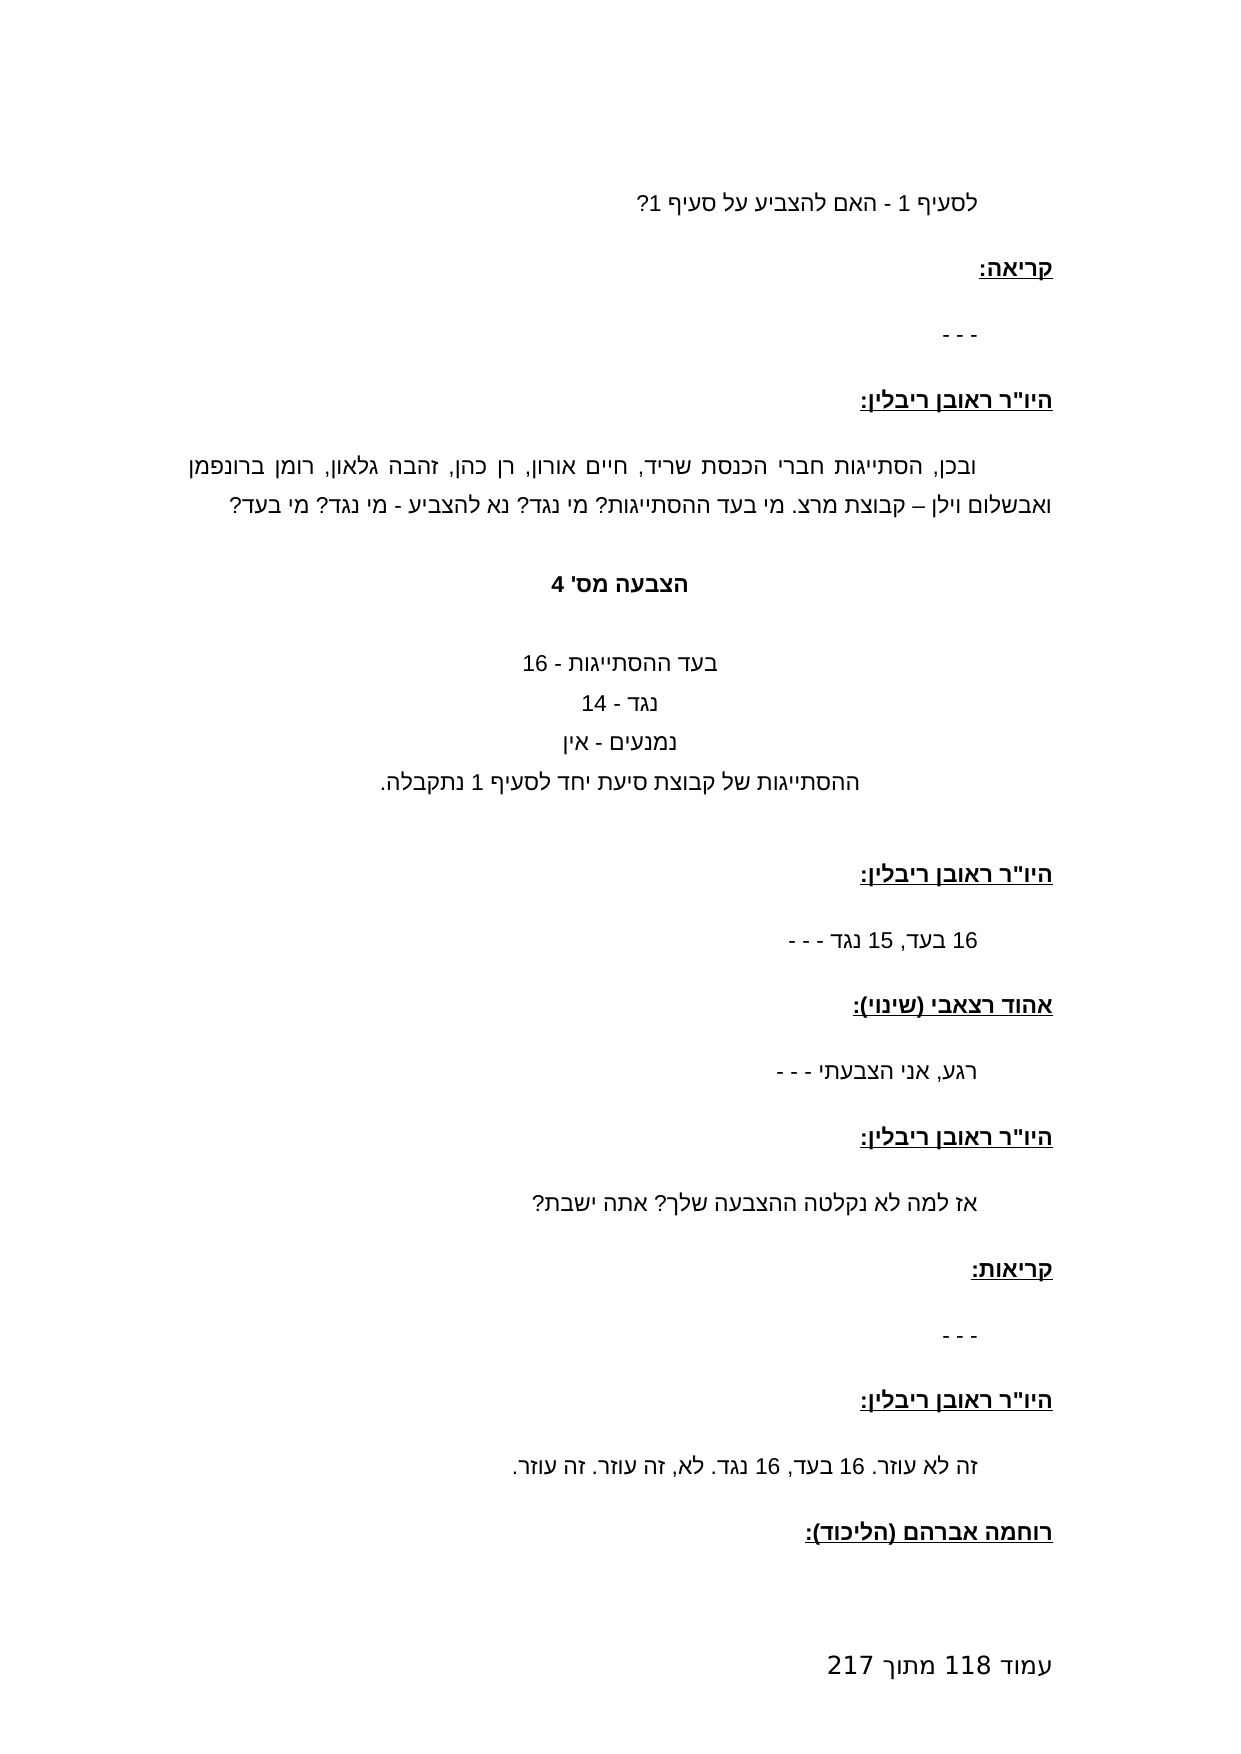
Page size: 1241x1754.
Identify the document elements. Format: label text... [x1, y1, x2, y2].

text היו"ר ראובן ריבלין: [187, 1098, 1053, 1151]
text רגע, אני הצבעתי - - - [187, 1058, 1053, 1085]
text זה לא עוזר. 16 בעד, 16 נגד. לא, זה עוזר. זה עוזר. [187, 1453, 1053, 1480]
text הצבעה מס' 4 [187, 532, 1053, 598]
text לסעיף 1 - האם להצביע על סעיף 1? [187, 189, 1053, 216]
text היו"ר ראובן ריבלין: [187, 1361, 1053, 1414]
text אהוד רצאבי (שינוי): [187, 966, 1053, 1019]
text היו"ר ראובן ריבלין: [187, 361, 1053, 413]
text ההסתייגות של קבוצת סיעת יחד לסעיף 1 נתקבלה. [187, 769, 1053, 795]
text 16 בעד, 15 נגד - - - [187, 927, 1053, 953]
text רוחמה אברהם (הליכוד): [187, 1493, 1053, 1546]
text נגד - 14 [187, 690, 1053, 716]
text היו"ר ראובן ריבלין: [187, 808, 1053, 887]
text - - - [187, 1322, 1053, 1348]
text ובכן, הסתייגות חברי הכנסת שריד, חיים אורון, רן כהן, זהבה גלאון, רומן ברונפמן ואבשלום וילן – קבוצת מרצ. מי בעד ההסתייגות? מי נגד? נא להצביע - מי נגד? מי בעד? [187, 453, 1053, 519]
text בעד ההסתייגות - 16 [187, 650, 1053, 677]
text נמנעים - אין [187, 729, 1053, 756]
text קריאות: [187, 1229, 1053, 1282]
text אז למה לא נקלטה ההצבעה שלך? אתה ישבת? [187, 1190, 1053, 1216]
text - - - [187, 321, 1053, 347]
text קריאה: [187, 229, 1053, 282]
